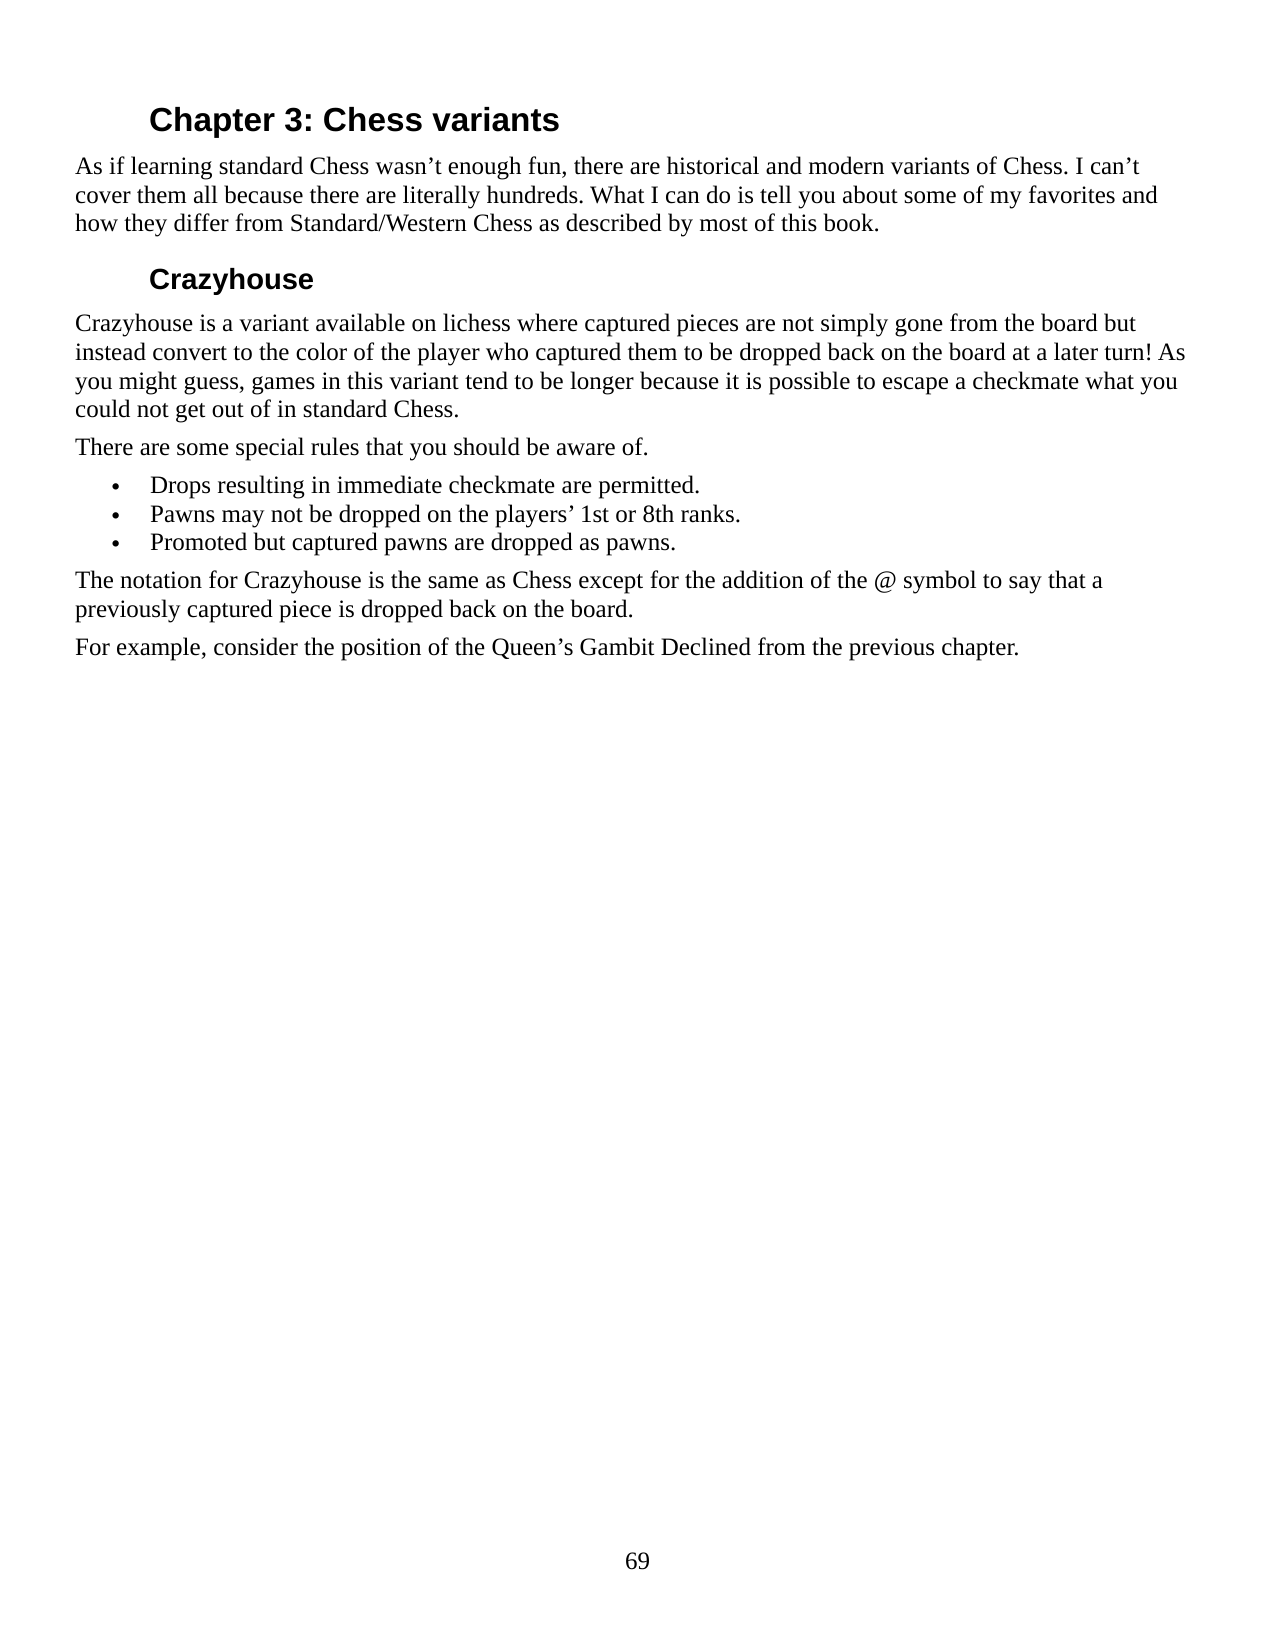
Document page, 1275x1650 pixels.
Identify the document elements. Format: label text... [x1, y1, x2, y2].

subtitle Chapter 3: Chess variants [75, 100, 1200, 138]
subtitle Crazyhouse [75, 262, 1200, 296]
list Drops resulting in immediate checkmate are permitted. [112, 470, 1200, 499]
list Pawns may not be dropped on the players’ 1st or 8th ranks. [112, 499, 1200, 527]
text There are some special rules that you should be aware of. [75, 432, 1200, 461]
text For example, consider the position of the Queen’s Gambit Declined from the previous chapter. [75, 632, 1200, 660]
text The notation for Crazyhouse is the same as Chess except for the addition of the @ symbol to say that a previously captured piece is dropped back on the board. [75, 565, 1200, 623]
text As if learning standard Chess wasn’t enough fun, there are historical and modern variants of Chess. I can’t cover them all because there are literally hundreds. What I can do is tell you about some of my favorites and how they differ from Standard/Western Chess as described by most of this book. [75, 151, 1200, 237]
text Crazyhouse is a variant available on lichess where captured pieces are not simply gone from the board but instead convert to the color of the player who captured them to be dropped back on the board at a later turn! As you might guess, games in this variant tend to be longer because it is possible to escape a checkmate what you could not get out of in standard Chess. [75, 308, 1200, 423]
list Promoted but captured pawns are dropped as pawns. [112, 527, 1200, 556]
